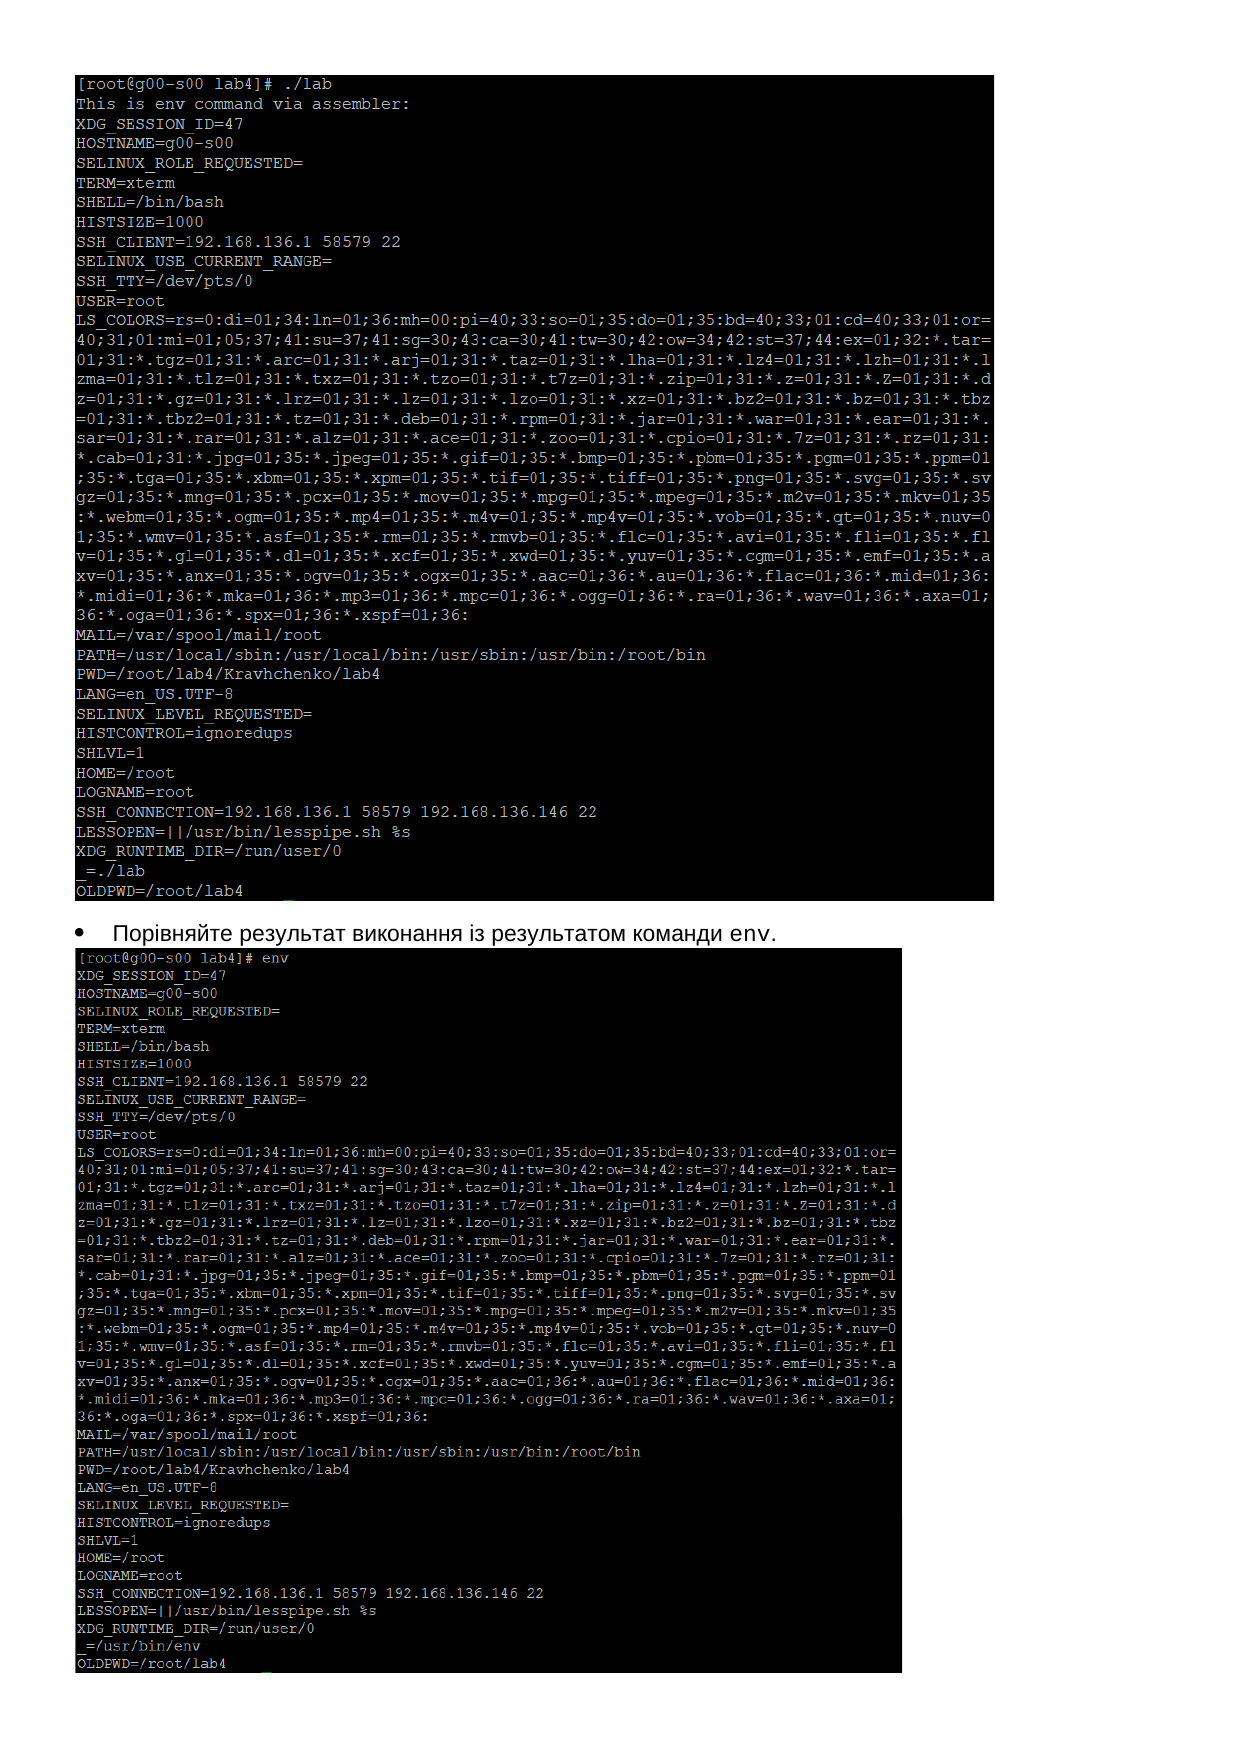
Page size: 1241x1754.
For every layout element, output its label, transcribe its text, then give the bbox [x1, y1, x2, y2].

list Порівняйте результат виконання із результатом команди env. [75, 920, 1165, 948]
picture [75, 75, 995, 901]
picture [75, 948, 903, 1673]
